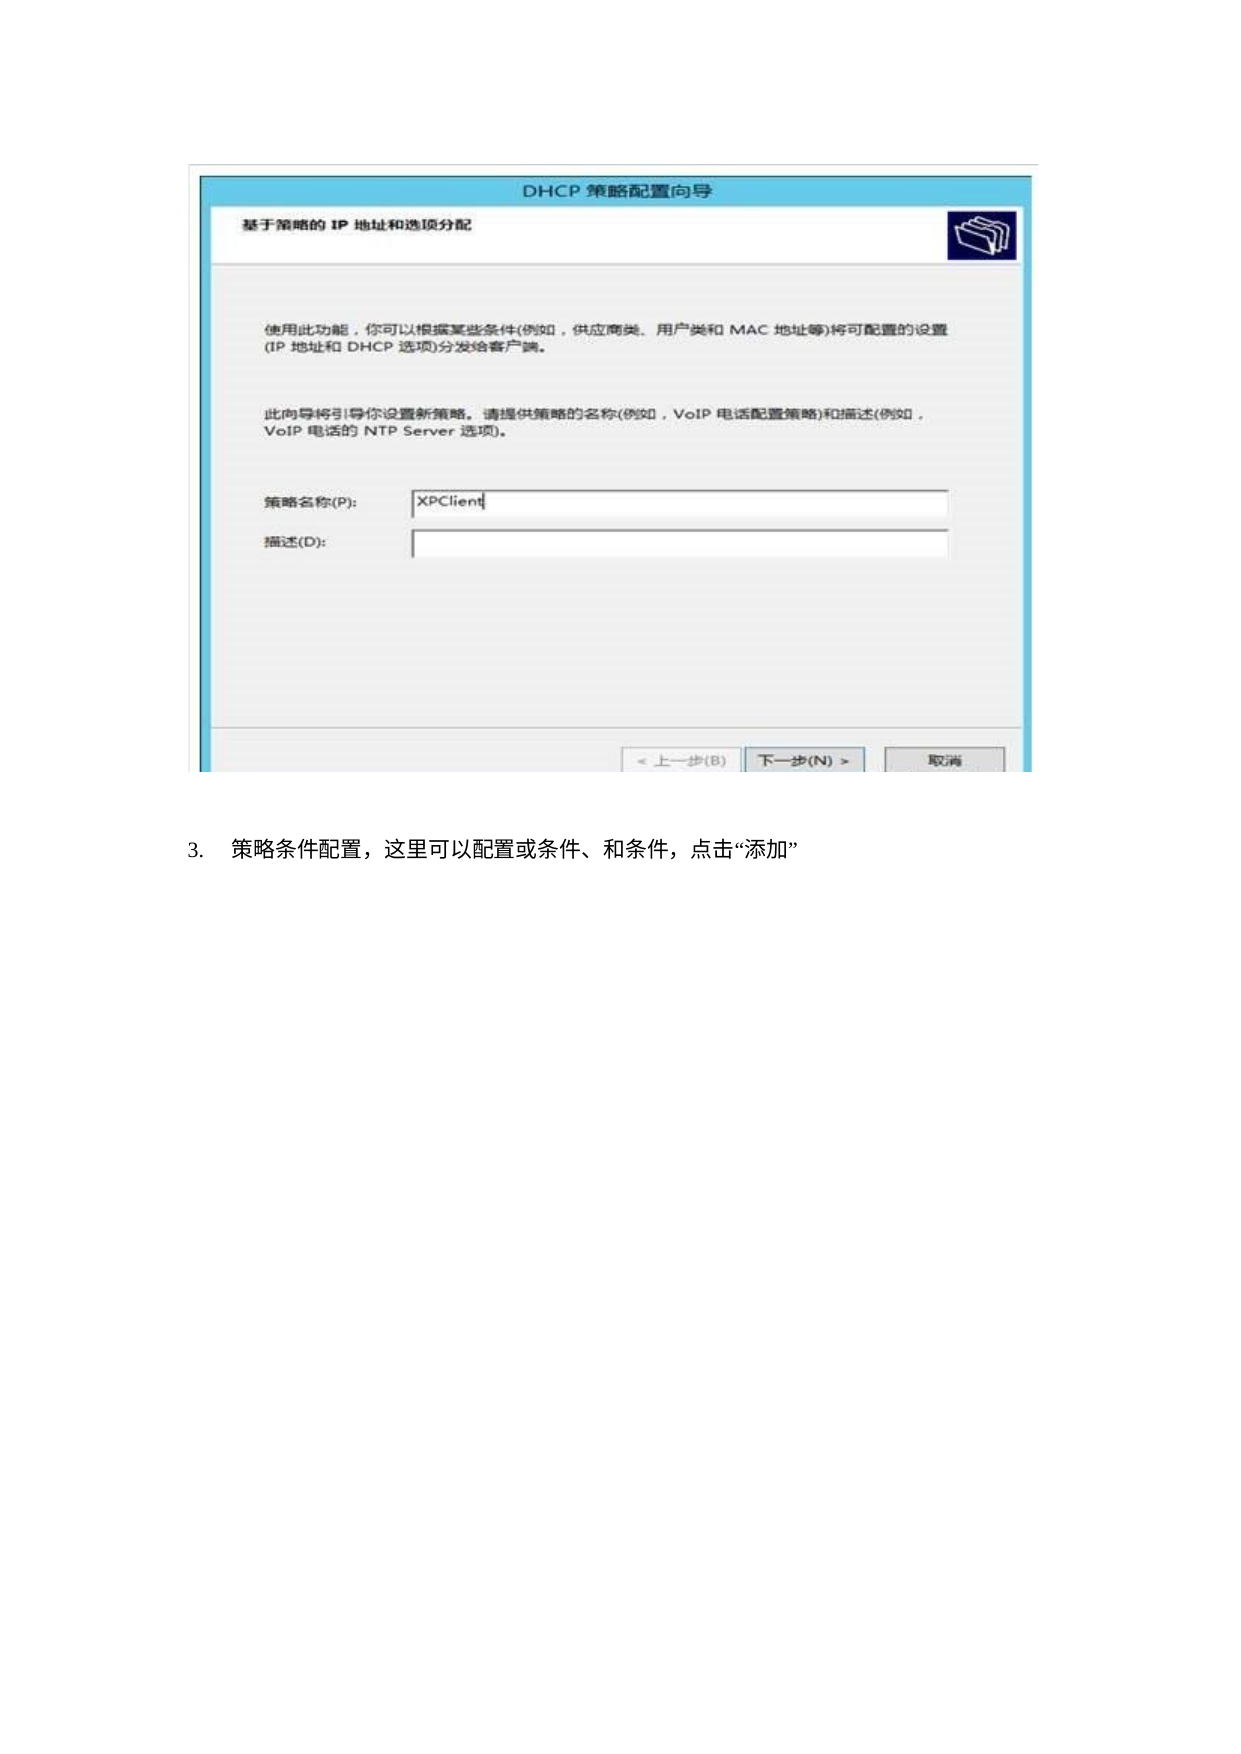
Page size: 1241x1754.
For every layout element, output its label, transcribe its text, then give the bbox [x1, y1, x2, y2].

picture [188, 164, 1039, 772]
text 3. 策略条件配置，这里可以配置或条件、和条件，点击“添加” [187, 832, 1065, 863]
